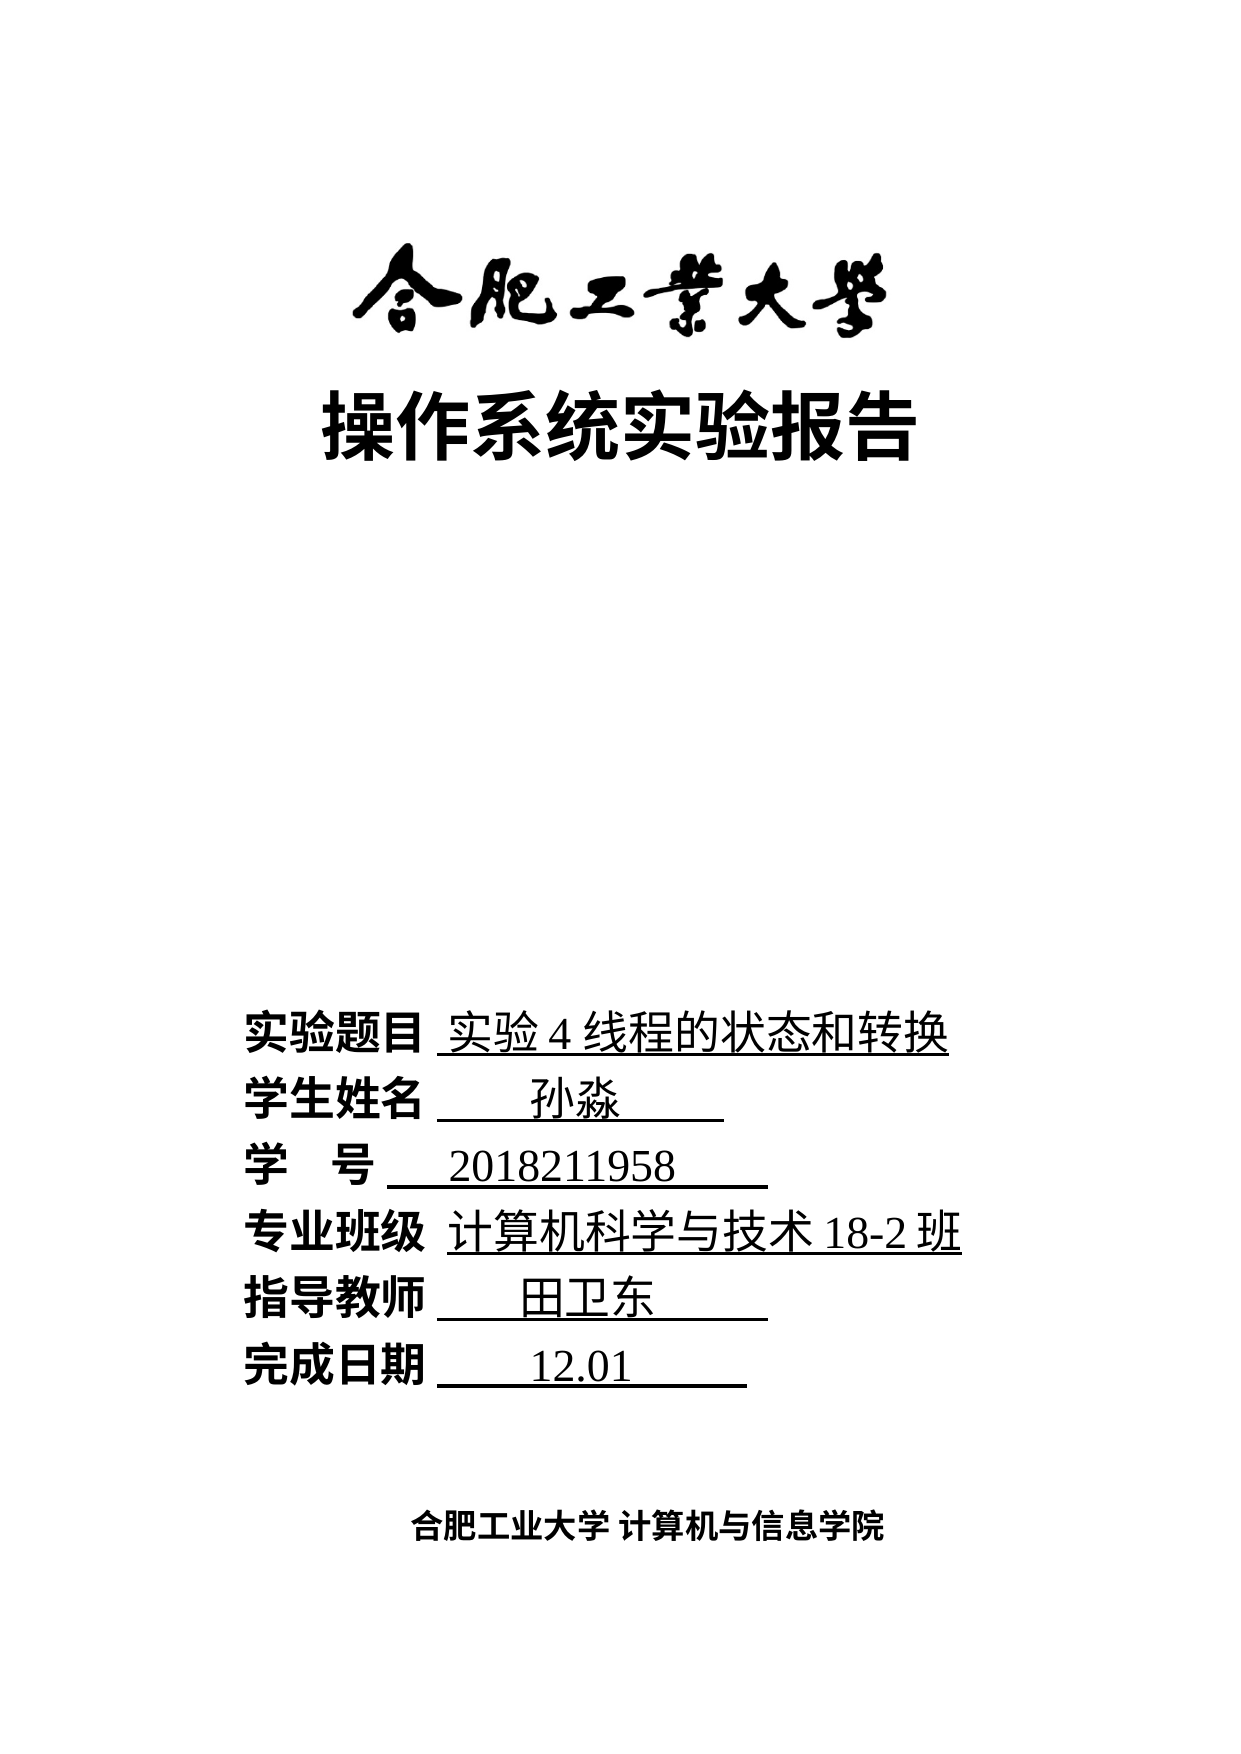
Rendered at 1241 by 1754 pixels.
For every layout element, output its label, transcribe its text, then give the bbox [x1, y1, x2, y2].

picture [340, 234, 899, 347]
text 操作系统实验报告 [187, 357, 1053, 487]
